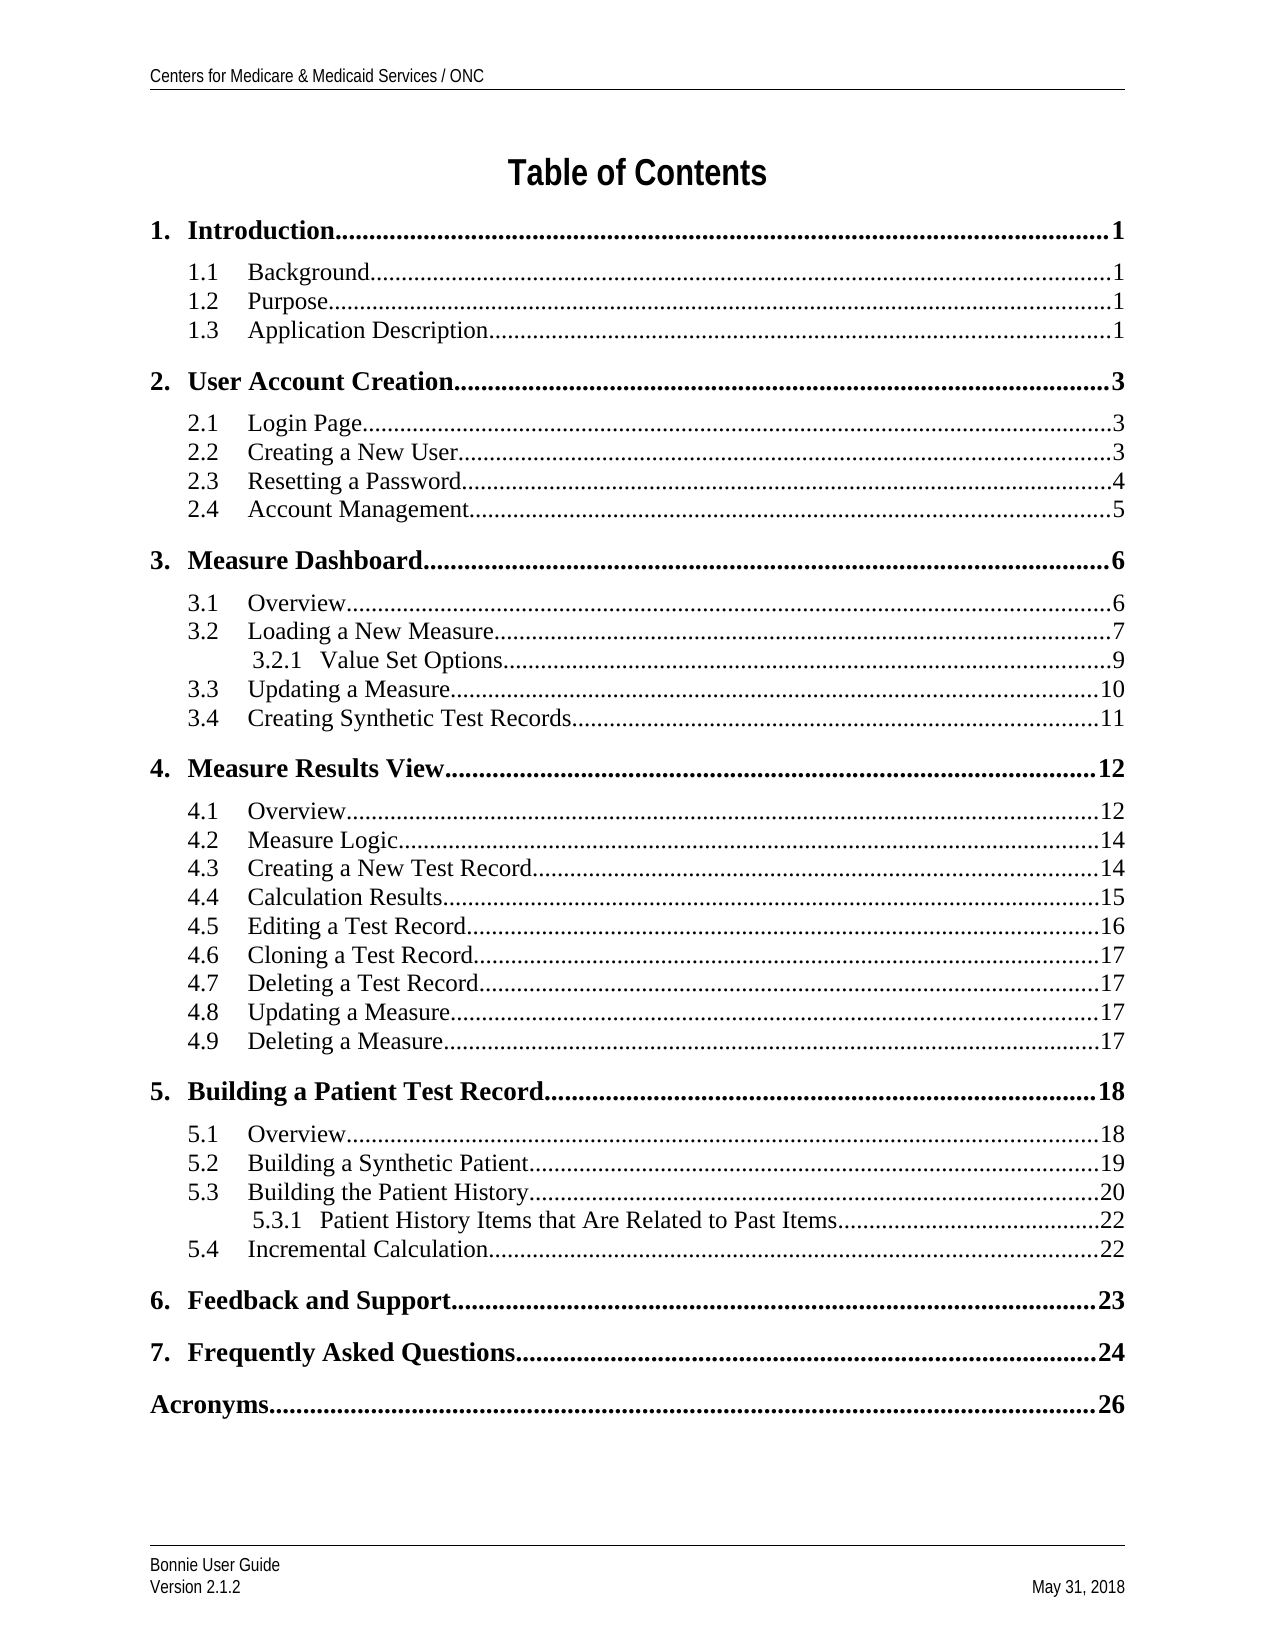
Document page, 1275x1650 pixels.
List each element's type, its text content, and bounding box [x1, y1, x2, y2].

text 4.9 Deleting a Measure 17 [187, 1026, 1125, 1055]
text 6. Feedback and Support 23 [150, 1284, 1125, 1315]
text 5.3 Building the Patient History 20 [187, 1177, 1125, 1205]
text 2.2 Creating a New User 3 [187, 437, 1125, 466]
text 4. Measure Results View 12 [150, 752, 1125, 783]
text 5.1 Overview 18 [187, 1119, 1125, 1148]
text 3.3 Updating a Measure 10 [187, 674, 1125, 703]
text 4.1 Overview 12 [187, 796, 1125, 825]
text 3.2 Loading a New Measure 7 [187, 616, 1125, 645]
text 3.4 Creating Synthetic Test Records 11 [187, 703, 1125, 731]
text 1.3 Application Description 1 [187, 315, 1125, 344]
text 4.4 Calculation Results 15 [187, 882, 1125, 911]
text 2.3 Resetting a Password 4 [187, 466, 1125, 494]
text 3.1 Overview 6 [187, 588, 1125, 616]
text 7. Frequently Asked Questions 24 [150, 1336, 1125, 1367]
text 5.3.1 Patient History Items that Are Related to Past Items 22 [252, 1205, 1125, 1234]
text 4.8 Updating a Measure 17 [187, 997, 1125, 1026]
text 1. Introduction 1 [150, 214, 1125, 245]
text Acronyms 26 [150, 1388, 1125, 1419]
text 3. Measure Dashboard 6 [150, 544, 1125, 575]
text 5.4 Incremental Calculation 22 [187, 1234, 1125, 1263]
text 2.1 Login Page 3 [187, 408, 1125, 437]
text 1.2 Purpose 1 [187, 286, 1125, 315]
text 2.4 Account Management 5 [187, 494, 1125, 523]
text 5.2 Building a Synthetic Patient 19 [187, 1148, 1125, 1177]
text 5. Building a Patient Test Record 18 [150, 1076, 1125, 1107]
text 4.7 Deleting a Test Record 17 [187, 968, 1125, 997]
text 1.1 Background 1 [187, 257, 1125, 286]
text 2. User Account Creation 3 [150, 364, 1125, 396]
text 3.2.1 Value Set Options 9 [252, 645, 1125, 674]
text 4.3 Creating a New Test Record 14 [187, 853, 1125, 882]
text 4.2 Measure Logic 14 [187, 825, 1125, 853]
text 4.5 Editing a Test Record 16 [187, 911, 1125, 940]
text 4.6 Cloning a Test Record 17 [187, 940, 1125, 968]
text Table of Contents [150, 150, 1125, 193]
